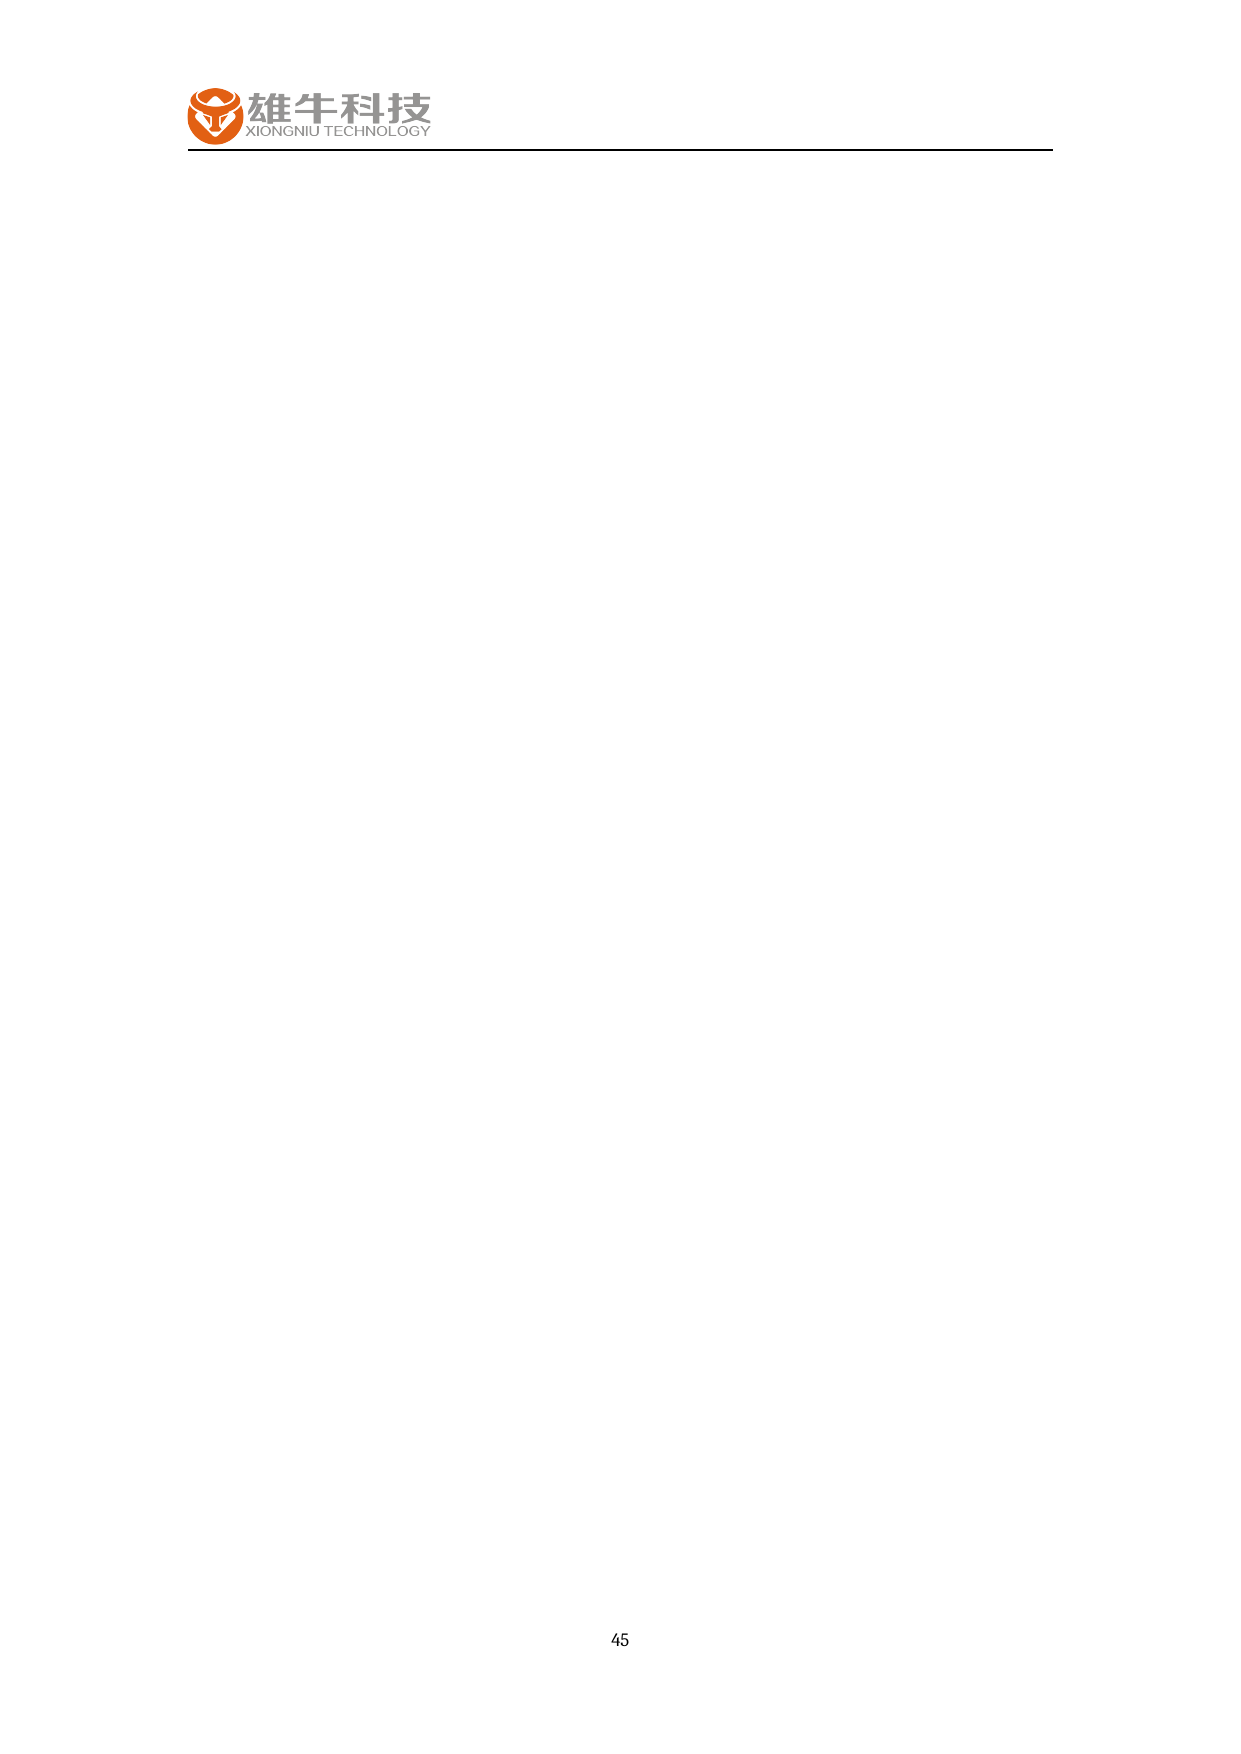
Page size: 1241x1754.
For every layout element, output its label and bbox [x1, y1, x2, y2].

picture [187, 88, 433, 147]
